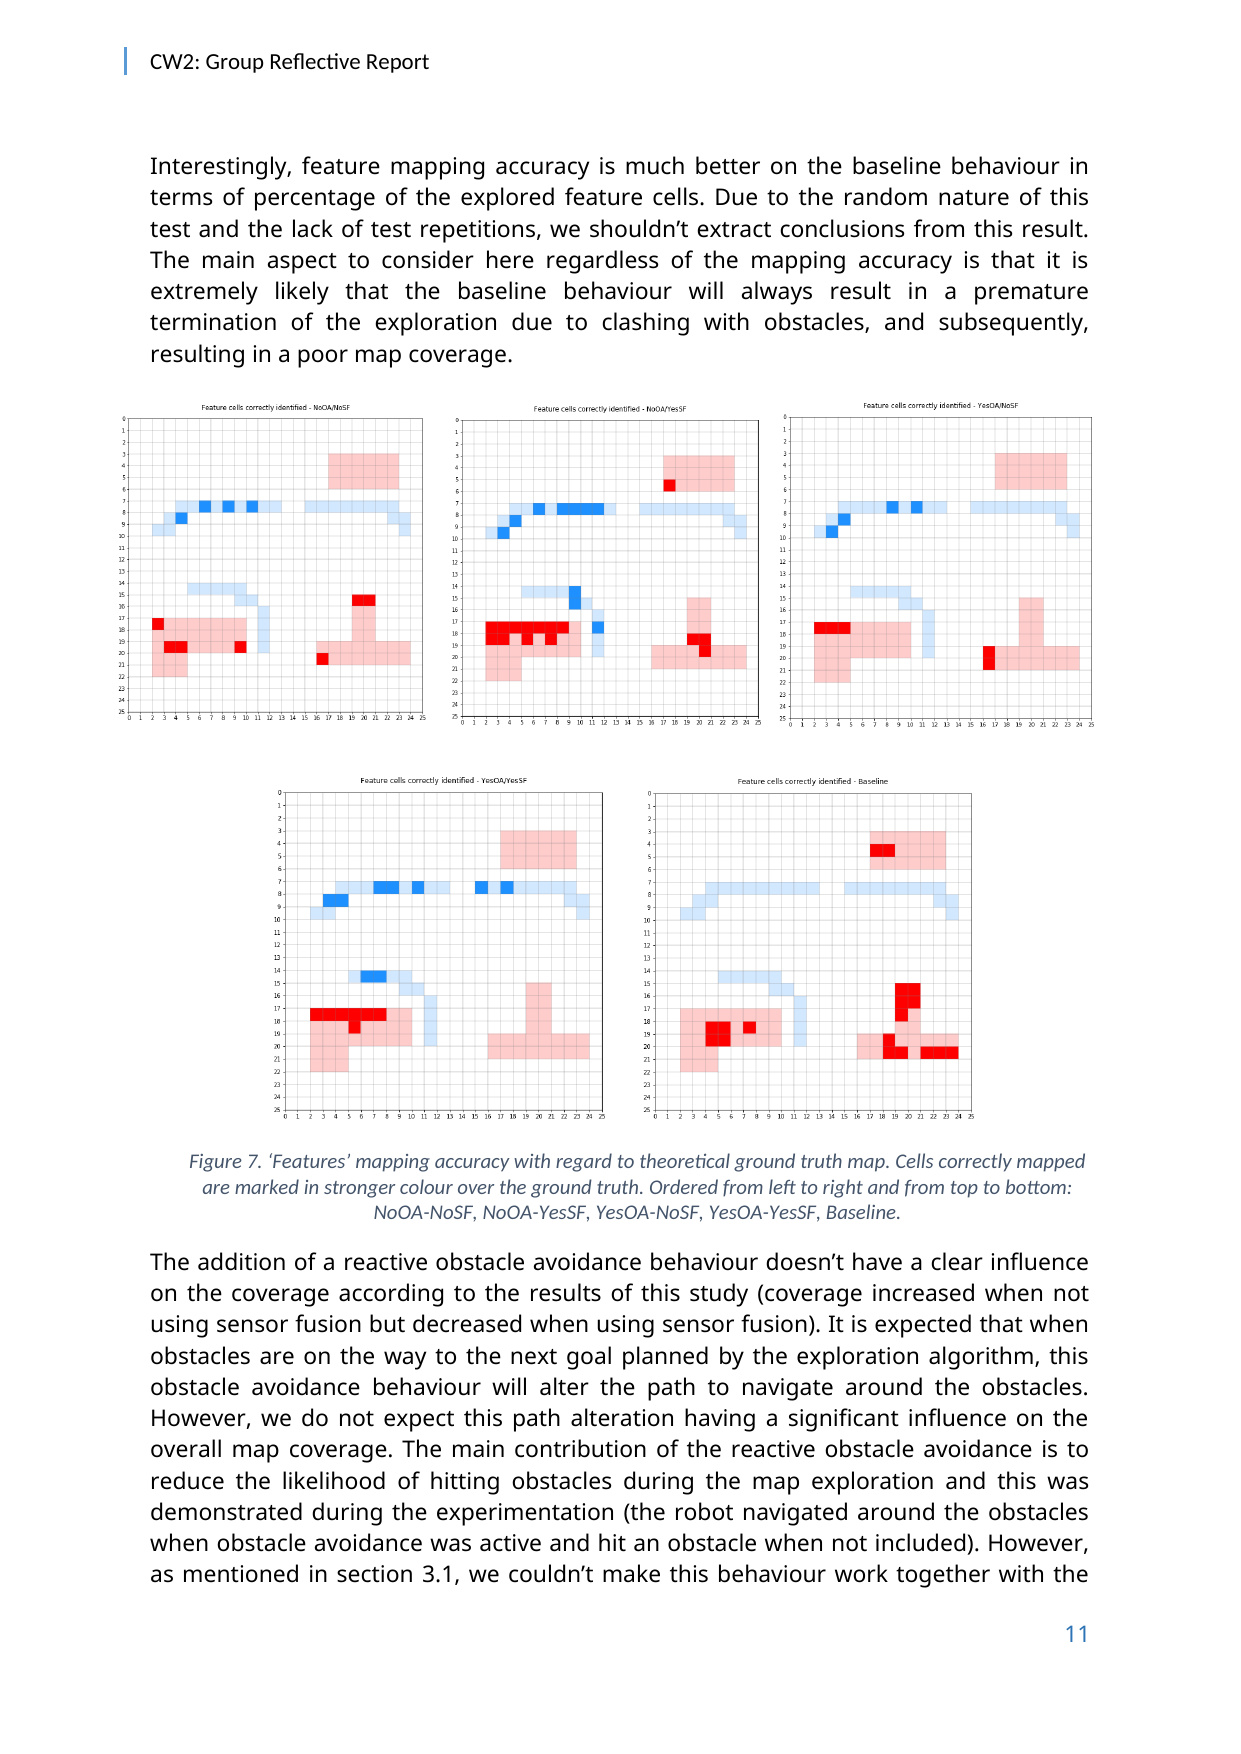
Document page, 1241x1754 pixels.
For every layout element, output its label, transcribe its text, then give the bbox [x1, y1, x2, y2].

picture [105, 393, 1103, 733]
text Figure 7. ‘Features’ mapping accuracy with regard to theoretical ground truth map. Cells correctly mapped are marked in stronger colour over the ground truth. Ordered from left to right and from top to bottom: NoOA-NoSF, NoOA-YesSF, YesOA-NoSF, YesOA-YesSF, Baseline. [187, 1149, 1090, 1225]
text Interestingly, feature mapping accuracy is much better on the baseline behaviour in terms of percentage of the explored feature cells. Due to the random nature of this test and the lack of test repetitions, we shouldn’t extract conclusions from this result. The main aspect to consider here regardless of the mapping accuracy is that it is extremely likely that the baseline behaviour will always result in a premature termination of the exploration due to clashing with obstacles, and subsequently, resulting in a poor map coverage. [150, 150, 1090, 369]
picture [262, 749, 619, 1130]
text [150, 1246, 1090, 1589]
picture [630, 761, 983, 1130]
